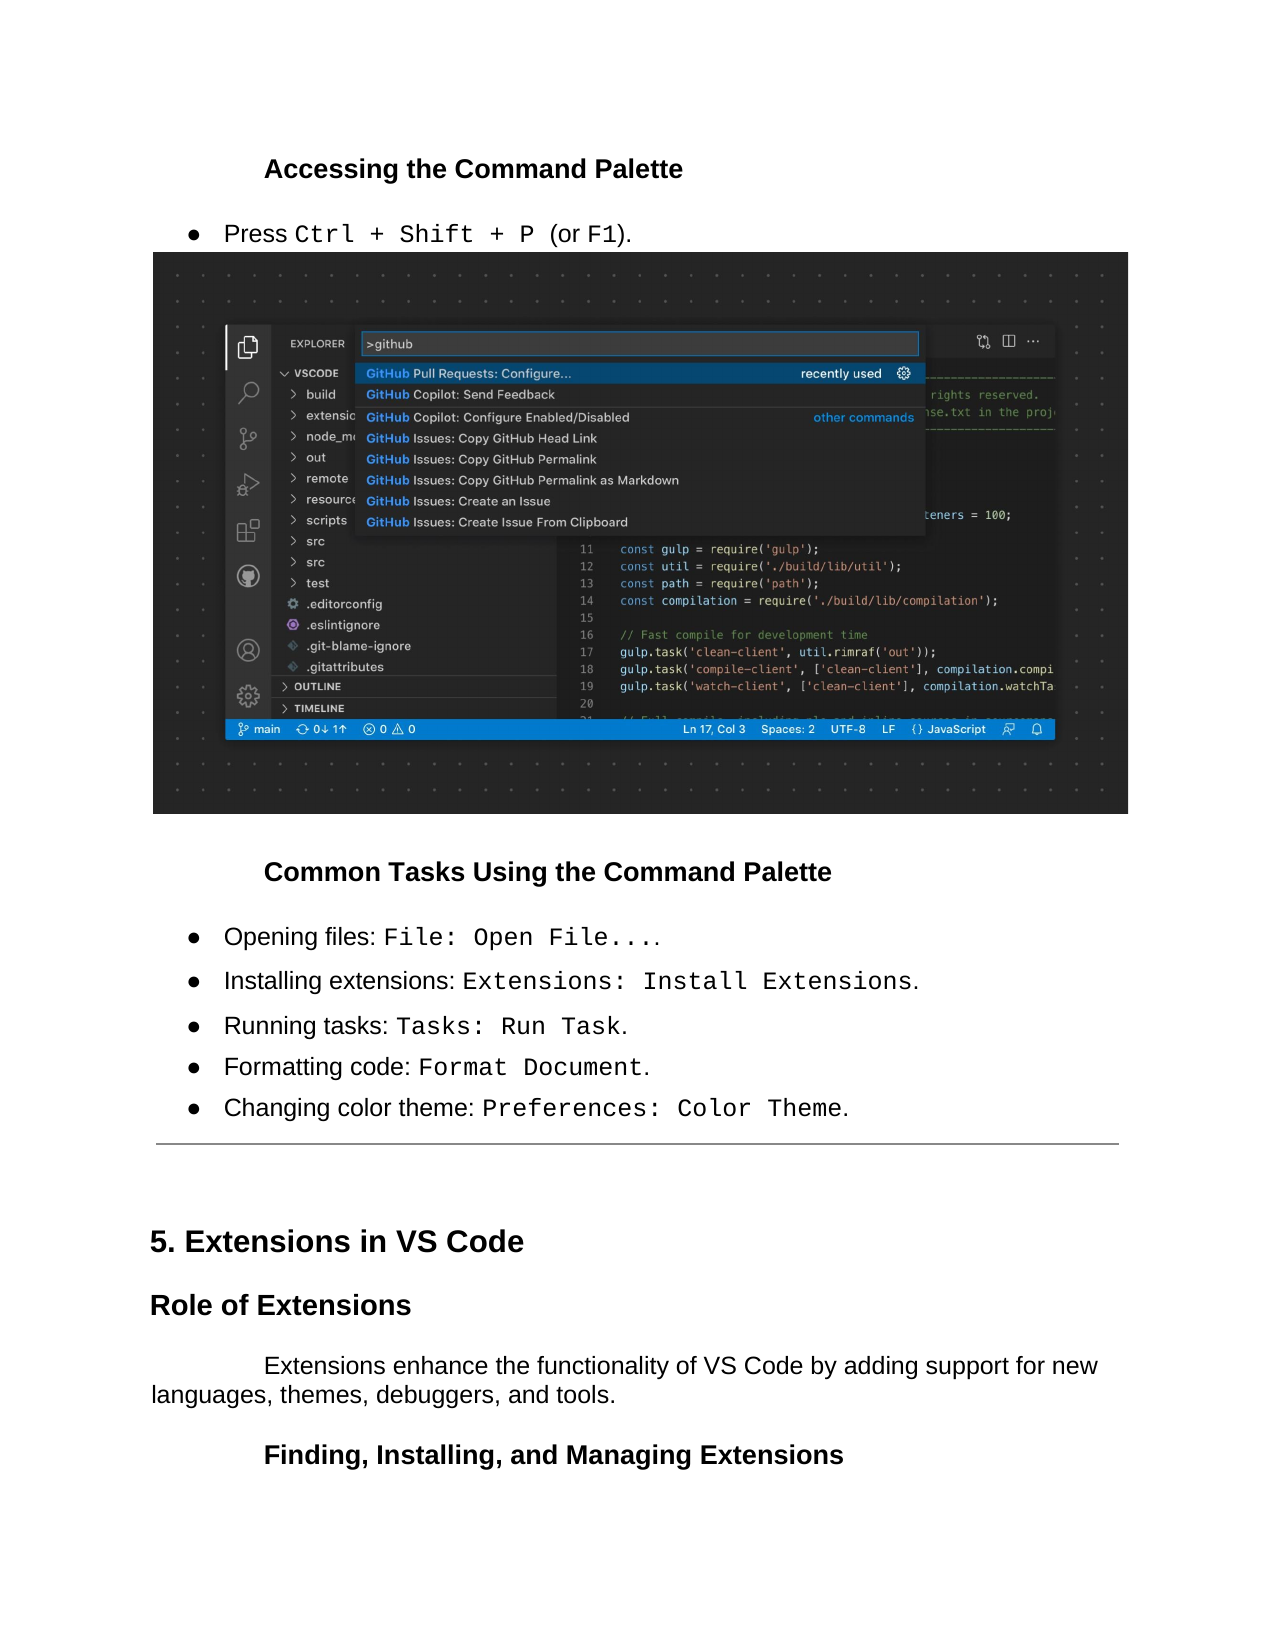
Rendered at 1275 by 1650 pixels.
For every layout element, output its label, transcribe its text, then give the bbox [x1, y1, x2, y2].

list Running tasks: Tasks: Run Task. [186, 1011, 1124, 1042]
picture [153, 252, 1129, 814]
text Finding, Installing, and Managing Extensions [151, 1439, 1124, 1470]
text Accessing the Command Palette [151, 153, 1124, 184]
subtitle 5. Extensions in VS Code [149, 1223, 1124, 1259]
list Formatting code: Format Document. [186, 1052, 1124, 1083]
list Press Ctrl + Shift + P (or F1). [186, 219, 1124, 249]
list Installing extensions: Extensions: Install Extensions. [186, 966, 1124, 997]
list Changing color theme: Preferences: Color Theme. [186, 1093, 1124, 1124]
text Common Tasks Using the Command Palette [151, 856, 1124, 888]
text Extensions enhance the functionality of VS Code by adding support for new languages, themes, debuggers, and tools. [151, 1351, 1118, 1408]
subtitle Role of Extensions [149, 1288, 1124, 1322]
list Opening files: File: Open File.... [186, 922, 1124, 953]
